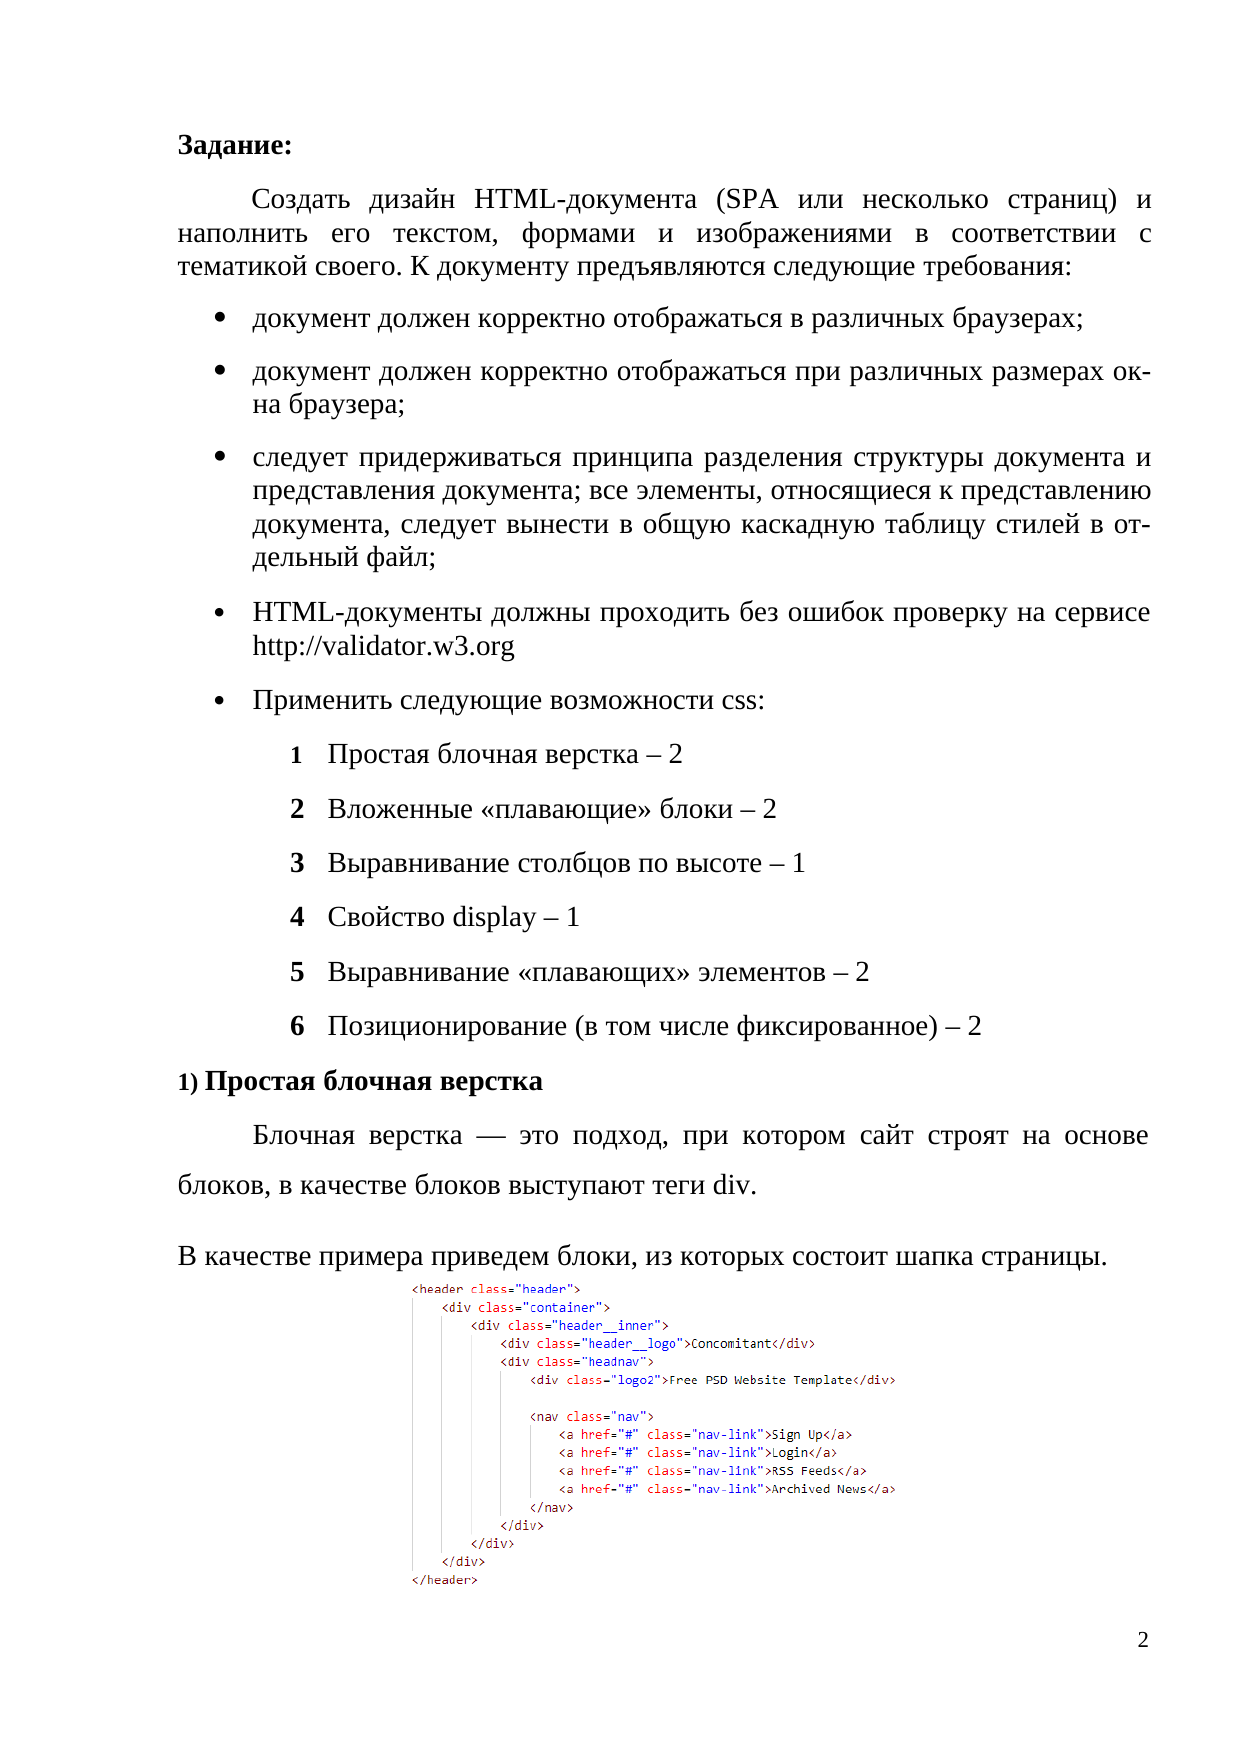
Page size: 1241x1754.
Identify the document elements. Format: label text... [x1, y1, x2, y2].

list Применить следующие возможности css: [215, 682, 1228, 716]
list документ должен корректно отображаться в различных браузерах; [215, 301, 1228, 334]
list Выравнивание «плавающих» элементов – 2 [290, 954, 1228, 987]
list следует придерживаться принципа разделения структуры документа и представления документа; все элементы, относящиеся к представлению документа, следует вынести в общую каскадную таблицу стилей в от- дельный файл; [215, 439, 1152, 573]
list Выравнивание столбцов по высоте – 1 [290, 845, 1228, 879]
subtitle Задание: [177, 127, 1228, 160]
text Блочная верстка — это подход, при котором сайт строят на основе блоков, в качестве блоков выступают теги div. [177, 1117, 1228, 1201]
list Позиционирование (в том числе фиксированное) – 2 [290, 1008, 1228, 1042]
text Создать дизайн HTML-документа (SPA или несколько страниц) и наполнить его текстом, формами и изображениями в соответствии с тематикой своего. К документу предъявляются следующие требования: [177, 181, 1152, 282]
list Простая блочная верстка – 2 [290, 736, 1228, 770]
subtitle Простая блочная верстка [177, 1063, 1228, 1096]
picture [391, 1272, 955, 1601]
text В качестве примера приведем блоки, из которых состоит шапка страницы. [177, 1238, 1228, 1272]
list документ должен корректно отображаться при различных размерах ок- на браузера; [215, 353, 1152, 420]
list Свойство display – 1 [290, 899, 1228, 933]
list HTML-документы должны проходить без ошибок проверку на сервисе http://validator.w3.org [215, 594, 1151, 661]
list Вложенные «плавающие» блоки – 2 [290, 791, 1228, 824]
